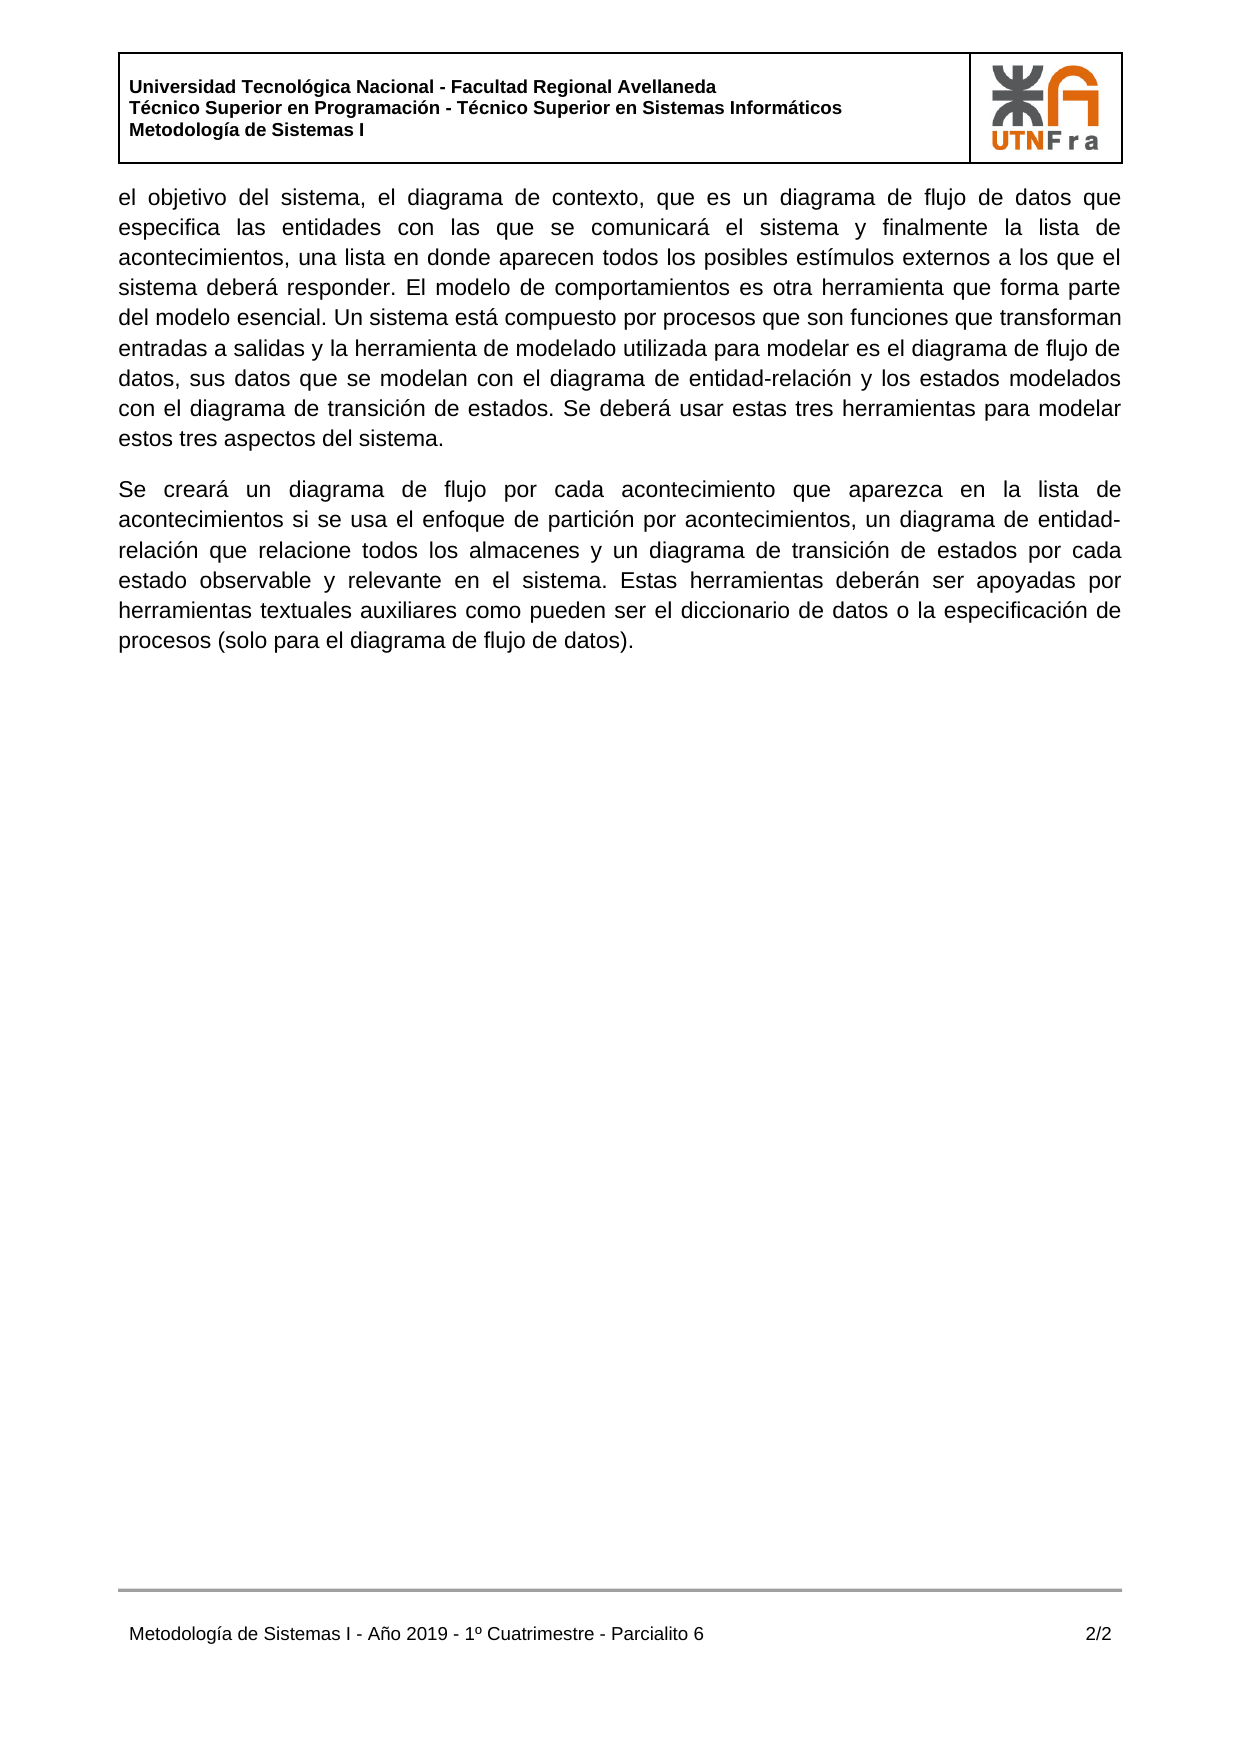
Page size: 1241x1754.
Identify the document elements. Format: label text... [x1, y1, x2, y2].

picture [990, 64, 1102, 152]
text Se creará un diagrama de flujo por cada acontecimiento que aparezca en la lista de acontecimientos si se usa el enfoque de partición por acontecimientos, un diagrama de entidad-relación que relacione todos los almacenes y un diagrama de transición de estados por cada estado observable y relevante en el sistema. Estas herramientas deberán ser apoyadas por herramientas textuales auxiliares como pueden ser el diccionario de datos o la especificación de procesos (solo para el diagrama de flujo de datos). [118, 476, 1122, 653]
